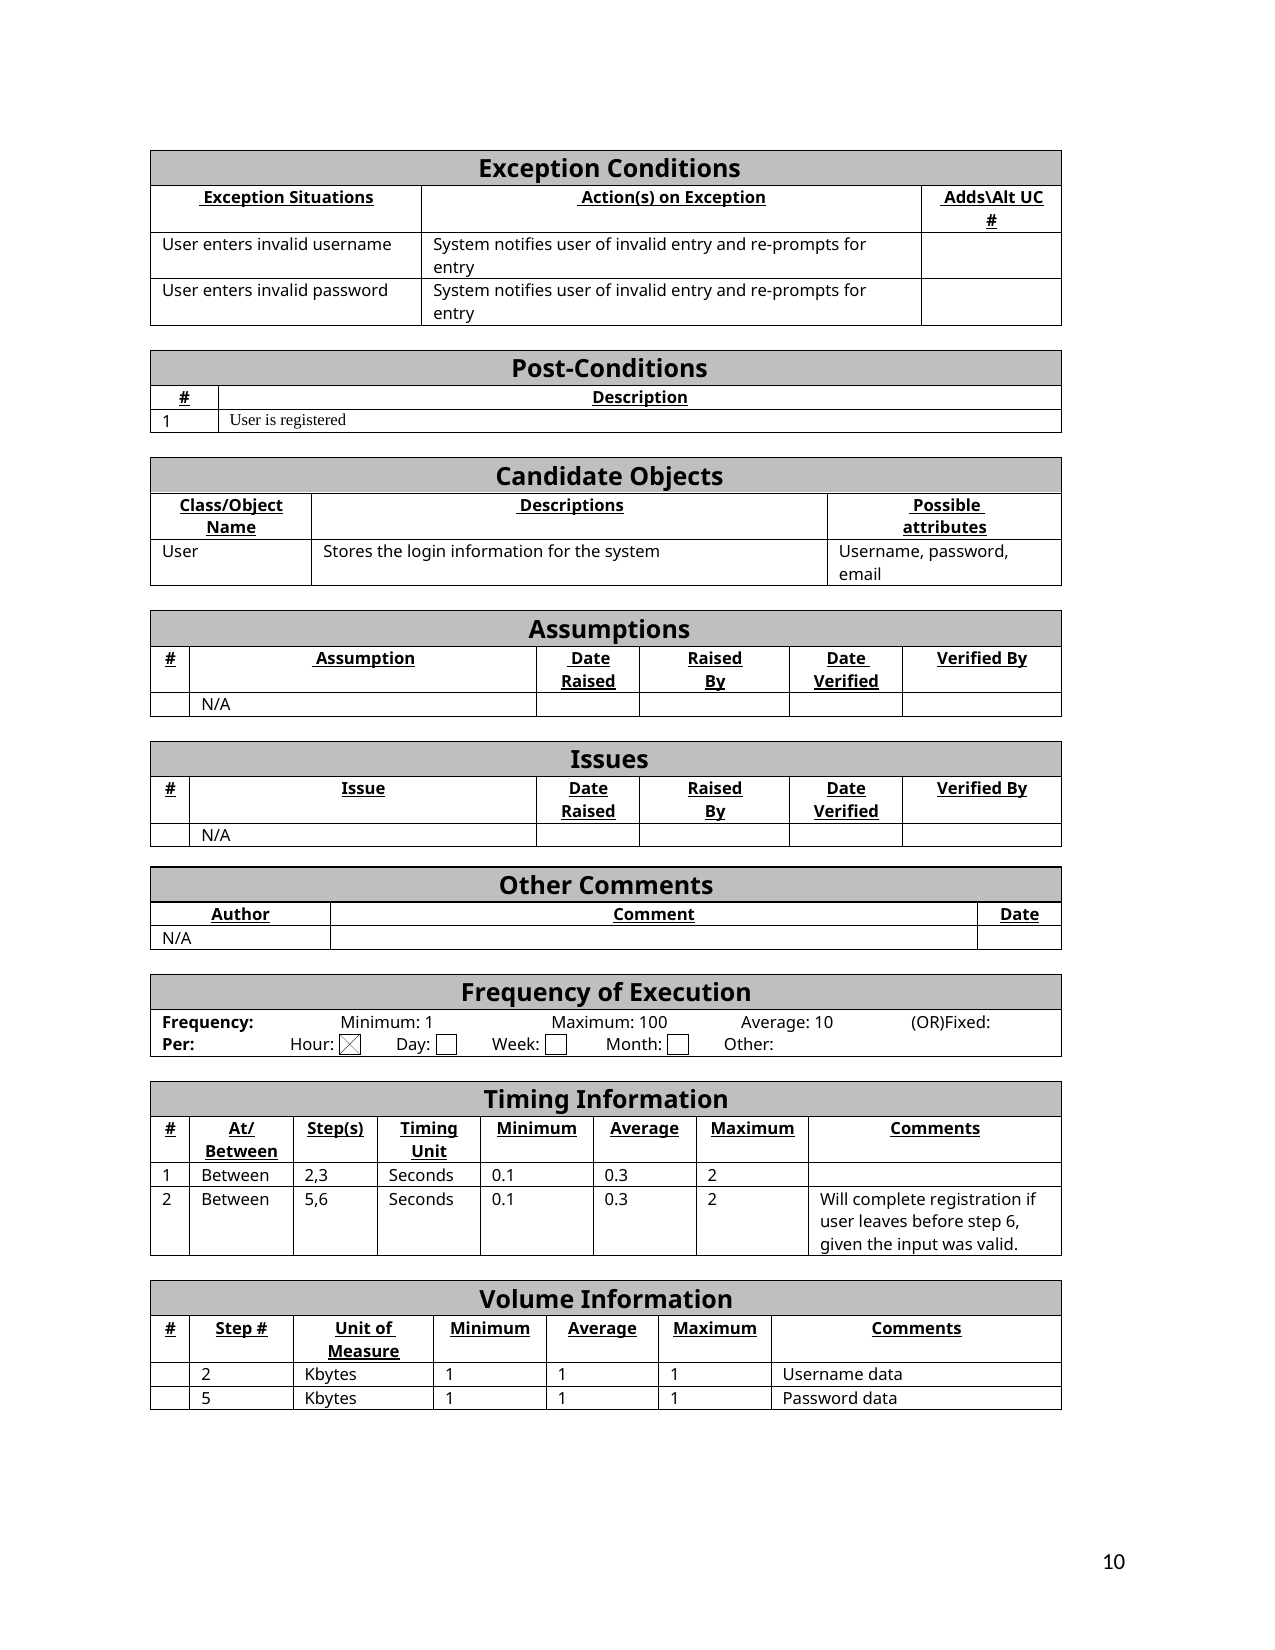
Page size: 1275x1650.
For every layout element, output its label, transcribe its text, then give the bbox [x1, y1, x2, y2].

table_cell Author [151, 903, 330, 925]
table_cell Minimum [481, 1117, 593, 1162]
table_cell Step # [190, 1316, 293, 1362]
table_cell Will complete registration if user leaves before step 6, given the input was valid. [809, 1187, 1061, 1255]
table_cell [151, 1387, 189, 1409]
table_cell Raised By [640, 777, 789, 822]
table_cell Timing Unit [378, 1117, 480, 1162]
table_cell Step(s) [294, 1117, 377, 1162]
table_header Exception Conditions [151, 151, 1061, 185]
table_cell 0.3 [594, 1187, 696, 1255]
table_cell [922, 279, 1061, 324]
table_cell N/A [190, 693, 536, 716]
table_cell Comments [772, 1316, 1061, 1362]
table_cell 1 [659, 1363, 771, 1386]
table_cell User enters invalid password [151, 279, 421, 324]
table_cell [640, 693, 789, 716]
table_cell # [151, 777, 189, 822]
table_cell 1 [547, 1387, 658, 1409]
table_cell 2 [190, 1363, 293, 1386]
table_cell User is registered [219, 410, 1061, 432]
table_cell 1 [434, 1363, 546, 1386]
table_cell Exception Situations [151, 186, 421, 232]
table_cell Minimum [434, 1316, 546, 1362]
table_cell Frequency: Minimum: 1 Maximum: 100 Average: 10 (OR)Fixed: Per: Hour: Day: Week: Month: Other: [151, 1010, 1061, 1056]
table_cell 1 [151, 1163, 189, 1186]
table_cell Date Verified [790, 777, 902, 822]
table_cell [151, 824, 189, 846]
table_cell Description [219, 386, 1061, 408]
table_header Candidate Objects [151, 458, 1061, 492]
table_header Timing Information [151, 1082, 1061, 1116]
table_cell User [151, 540, 311, 585]
table_cell Adds\Alt UC # [922, 186, 1061, 232]
table_cell Comment [331, 903, 977, 925]
table_cell Kbytes [294, 1387, 433, 1409]
table_cell Maximum [659, 1316, 771, 1362]
table_cell 1 [659, 1387, 771, 1409]
table_cell Comments [809, 1117, 1061, 1162]
table_cell Average [594, 1117, 696, 1162]
table_cell 5,6 [294, 1187, 377, 1255]
table_cell Maximum [697, 1117, 808, 1162]
table_cell System notifies user of invalid entry and re-prompts for entry [422, 233, 921, 278]
table_cell [151, 1363, 189, 1386]
table_cell [903, 693, 1061, 716]
table_cell System notifies user of invalid entry and re-prompts for entry [422, 279, 921, 324]
table_cell Class/Object Name [151, 494, 311, 539]
table_cell Username data [772, 1363, 1061, 1386]
table_cell [790, 693, 902, 716]
table_cell Date Raised [537, 647, 639, 692]
table_cell 0.3 [594, 1163, 696, 1186]
table_cell [903, 824, 1061, 846]
table_cell Kbytes [294, 1363, 433, 1386]
table_cell N/A [190, 824, 536, 846]
table_cell Verified By [903, 647, 1061, 692]
table_cell [537, 693, 639, 716]
table_cell Raised By [640, 647, 789, 692]
table_cell Average [547, 1316, 658, 1362]
table_cell # [151, 386, 218, 408]
table_cell [537, 824, 639, 846]
table_cell 2 [697, 1187, 808, 1255]
table_cell Possible attributes [828, 494, 1061, 539]
table_cell # [151, 1316, 189, 1362]
table_cell [151, 693, 189, 716]
table_cell Descriptions [312, 494, 827, 539]
table_cell 2,3 [294, 1163, 377, 1186]
table_cell Verified By [903, 777, 1061, 822]
table_cell Seconds [378, 1163, 480, 1186]
table_cell Unit of Measure [294, 1316, 433, 1362]
table_cell 1 [151, 410, 218, 432]
table_cell Issue [190, 777, 536, 822]
table_cell 1 [547, 1363, 658, 1386]
table_header Issues [151, 742, 1061, 776]
table_cell [640, 824, 789, 846]
table_cell 5 [190, 1387, 293, 1409]
table_header Assumptions [151, 611, 1061, 646]
table_header Other Comments [151, 868, 1061, 901]
table_cell # [151, 647, 189, 692]
table_cell Between [190, 1163, 293, 1186]
table_cell User enters invalid username [151, 233, 421, 278]
table_cell At/ Between [190, 1117, 293, 1162]
table_cell Password data [772, 1387, 1061, 1409]
table_header Frequency of Execution [151, 975, 1061, 1009]
table_cell Date Raised [537, 777, 639, 822]
table_cell Stores the login information for the system [312, 540, 827, 585]
table_header Volume Information [151, 1281, 1061, 1315]
table_cell [922, 233, 1061, 278]
table_cell [790, 824, 902, 846]
table_cell 0.1 [481, 1187, 593, 1255]
table_cell 1 [434, 1387, 546, 1409]
table_cell # [151, 1117, 189, 1162]
table_cell Action(s) on Exception [422, 186, 921, 232]
table_cell 2 [151, 1187, 189, 1255]
table_cell [978, 926, 1061, 949]
table_cell Date Verified [790, 647, 902, 692]
table_cell 0.1 [481, 1163, 593, 1186]
table_cell [809, 1163, 1061, 1186]
table_cell N/A [151, 926, 330, 949]
table_cell Assumption [190, 647, 536, 692]
table_cell Username, password, email [828, 540, 1061, 585]
table_cell [331, 926, 977, 949]
table_header Post-Conditions [151, 351, 1061, 385]
table_cell 2 [697, 1163, 808, 1186]
table_cell Between [190, 1187, 293, 1255]
table_cell Date [978, 903, 1061, 925]
table_cell Seconds [378, 1187, 480, 1255]
